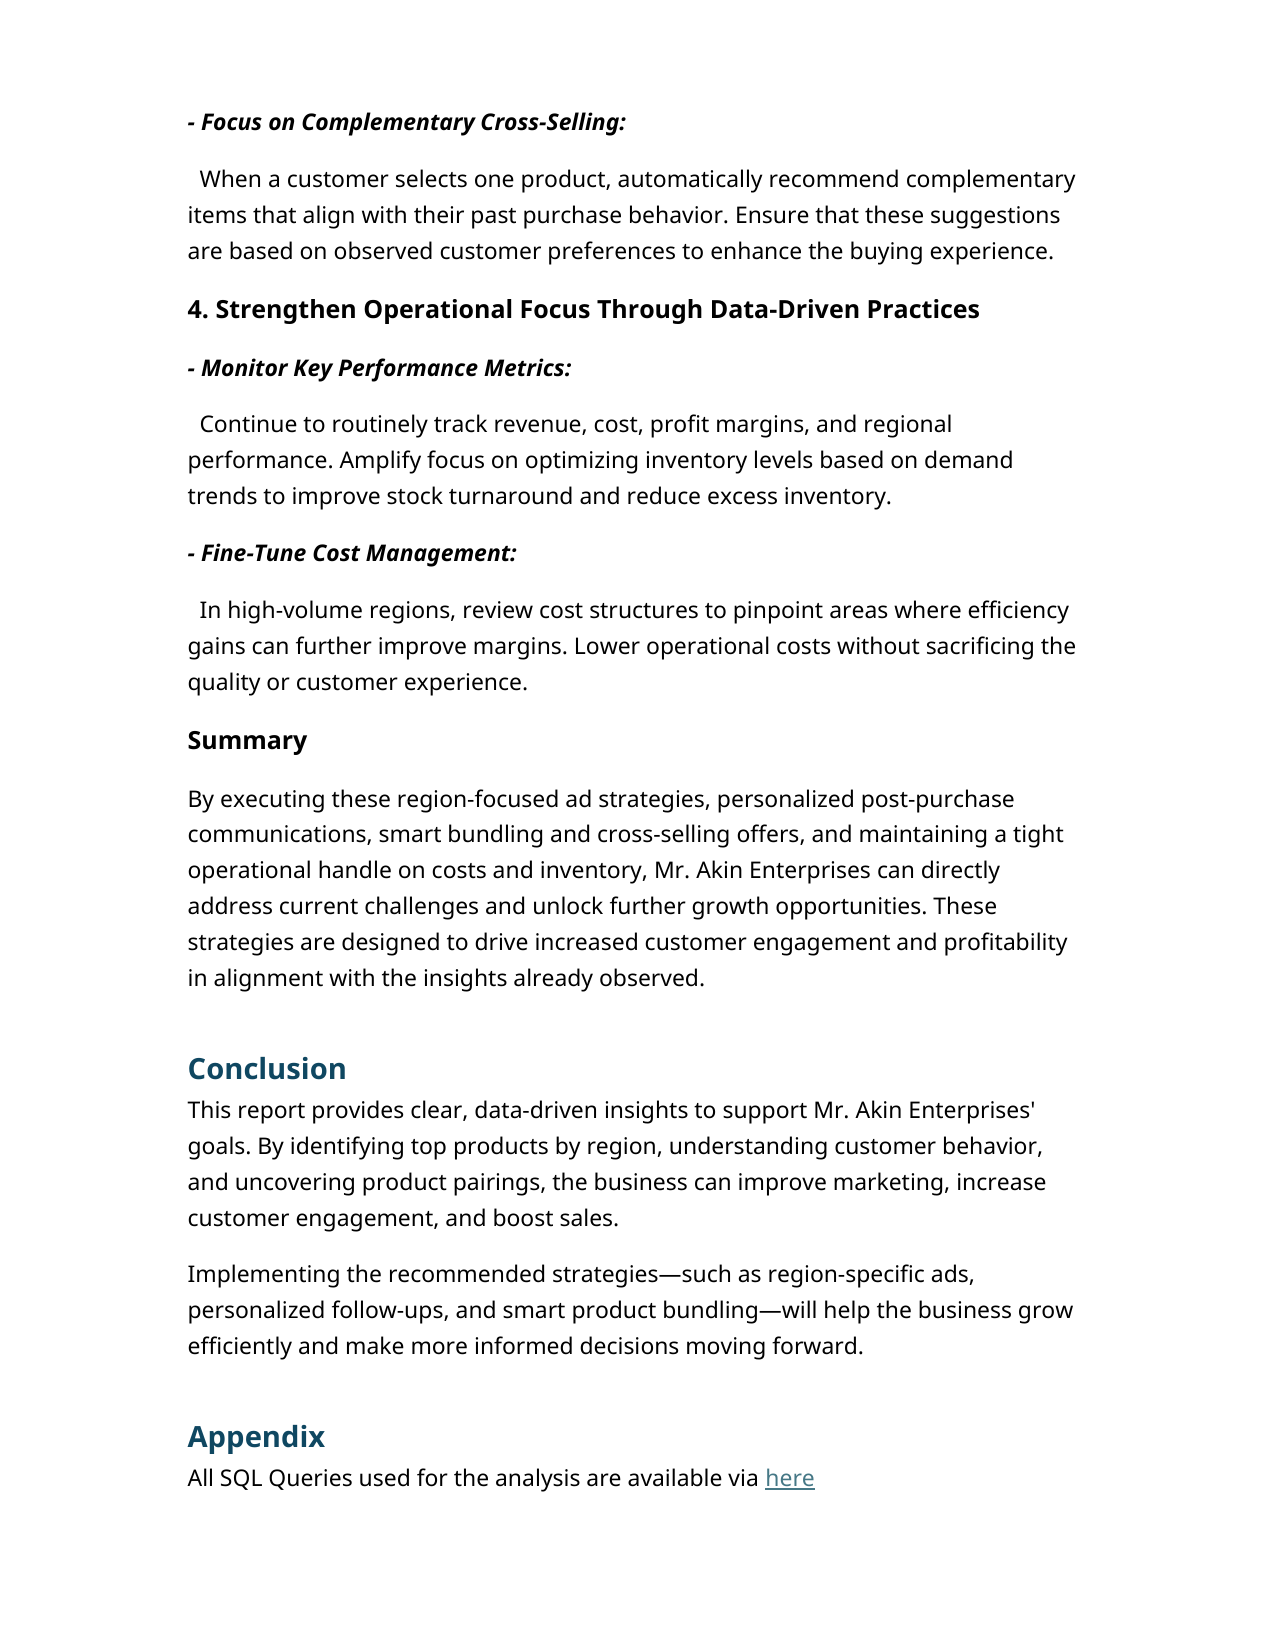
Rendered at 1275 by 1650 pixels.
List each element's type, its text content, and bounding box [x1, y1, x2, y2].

text 4. Strengthen Operational Focus Through Data-Driven Practices [187, 292, 1087, 326]
text This report provides clear, data-driven insights to support Mr. Akin Enterprises' goals. By identifying top products by region, understanding customer behavior, and uncovering product pairings, the business can improve marketing, increase customer engagement, and boost sales. [187, 1094, 1087, 1233]
subtitle Appendix [187, 1416, 1087, 1456]
text - Fine-Tune Cost Management: [187, 537, 1087, 568]
text When a customer selects one product, automatically recommend complementary items that align with their past purchase behavior. Ensure that these suggestions are based on observed customer preferences to enhance the buying experience. [187, 163, 1087, 266]
text In high-volume regions, review cost structures to pinpoint areas where efficiency gains can further improve margins. Lower operational costs without sacrificing the quality or customer experience. [187, 594, 1087, 697]
text - Monitor Key Performance Metrics: [187, 352, 1087, 383]
subtitle Conclusion [187, 1048, 1087, 1088]
text Summary [187, 722, 1087, 757]
text Continue to routinely track revenue, cost, profit margins, and regional performance. Amplify focus on optimizing inventory levels based on demand trends to improve stock turnaround and reduce excess inventory. [187, 408, 1087, 512]
text - Focus on Complementary Cross-Selling: [187, 106, 1087, 137]
text All SQL Queries used for the analysis are available via here [187, 1462, 1087, 1493]
text Implementing the recommended strategies—such as region-specific ads, personalized follow-ups, and smart product bundling—will help the business grow efficiently and make more informed decisions moving forward. [187, 1258, 1087, 1361]
text By executing these region-focused ad strategies, personalized post-purchase communications, smart bundling and cross-selling offers, and maintaining a tight operational handle on costs and inventory, Mr. Akin Enterprises can directly address current challenges and unlock further growth opportunities. These strategies are designed to drive increased customer engagement and profitability in alignment with the insights already observed. [187, 782, 1087, 993]
